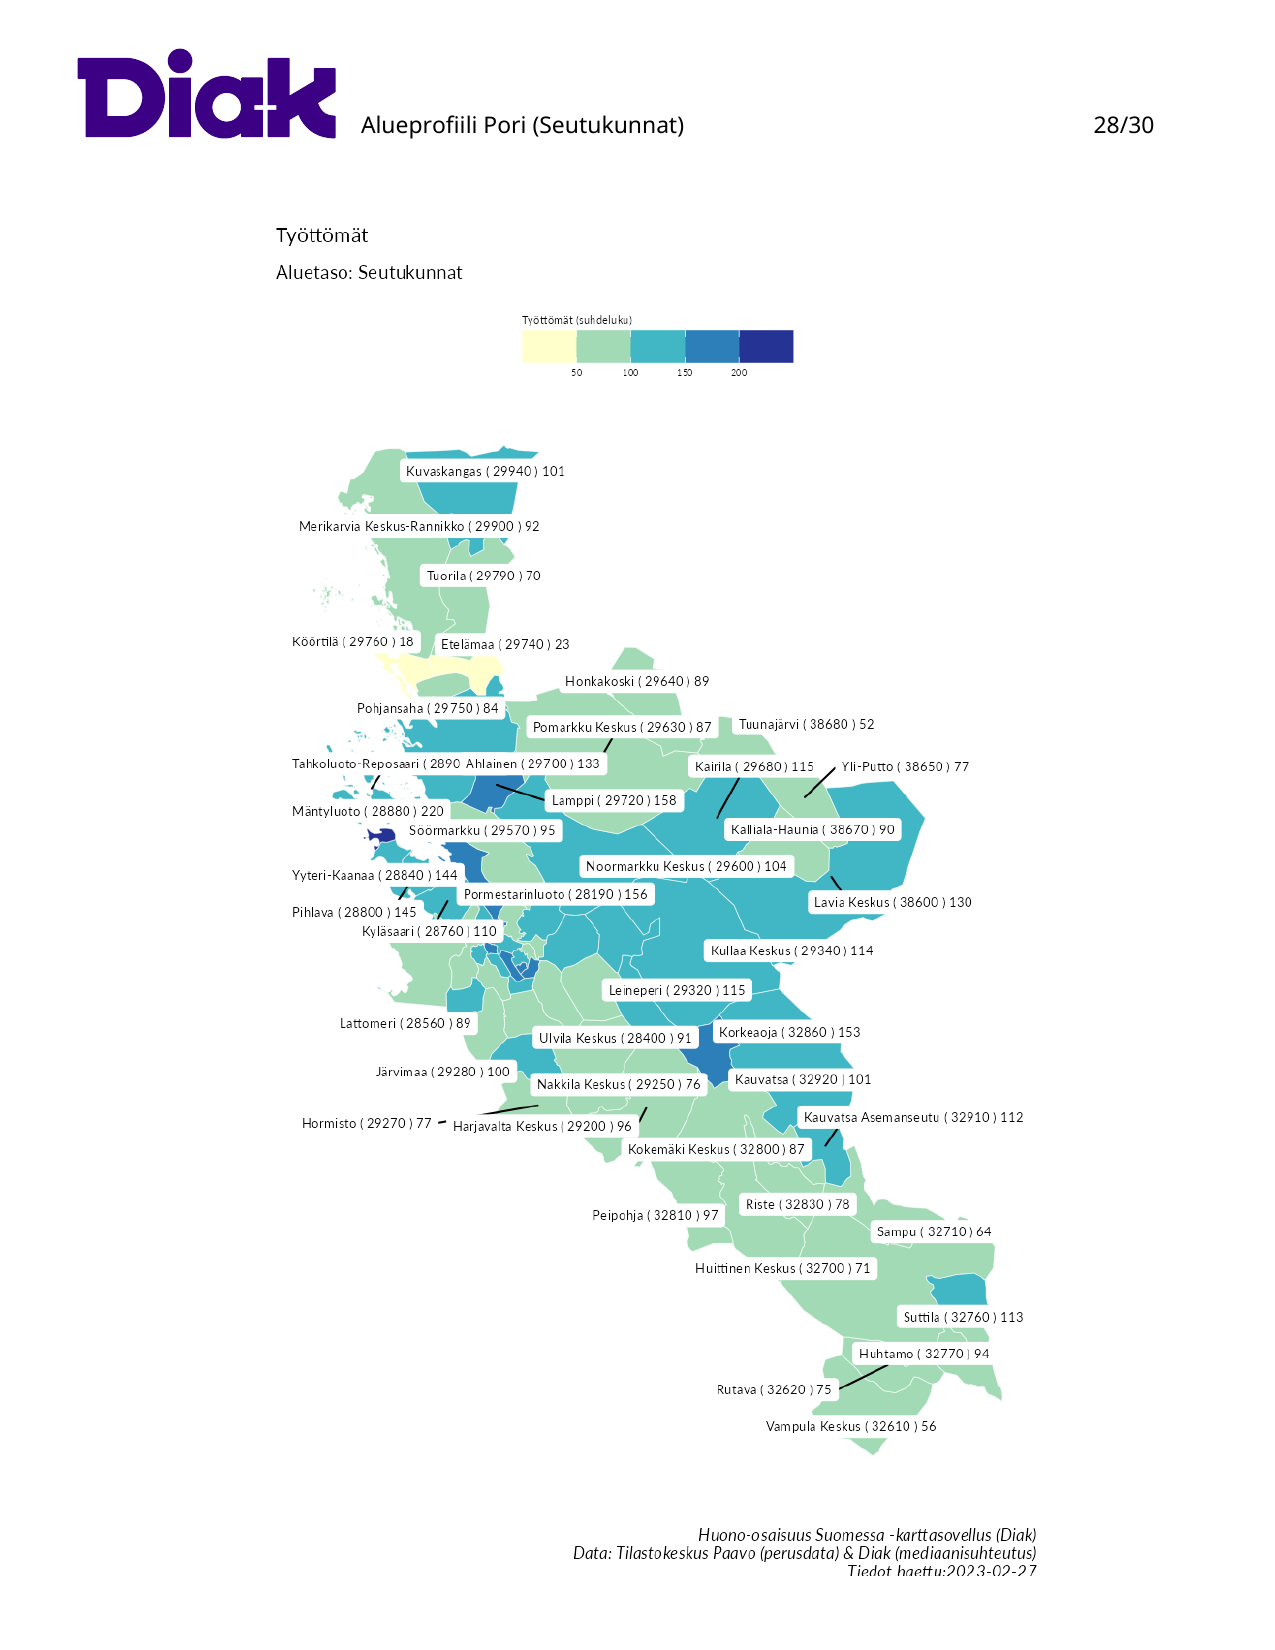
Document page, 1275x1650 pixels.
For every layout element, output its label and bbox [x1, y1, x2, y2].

picture [93, 172, 1219, 1576]
